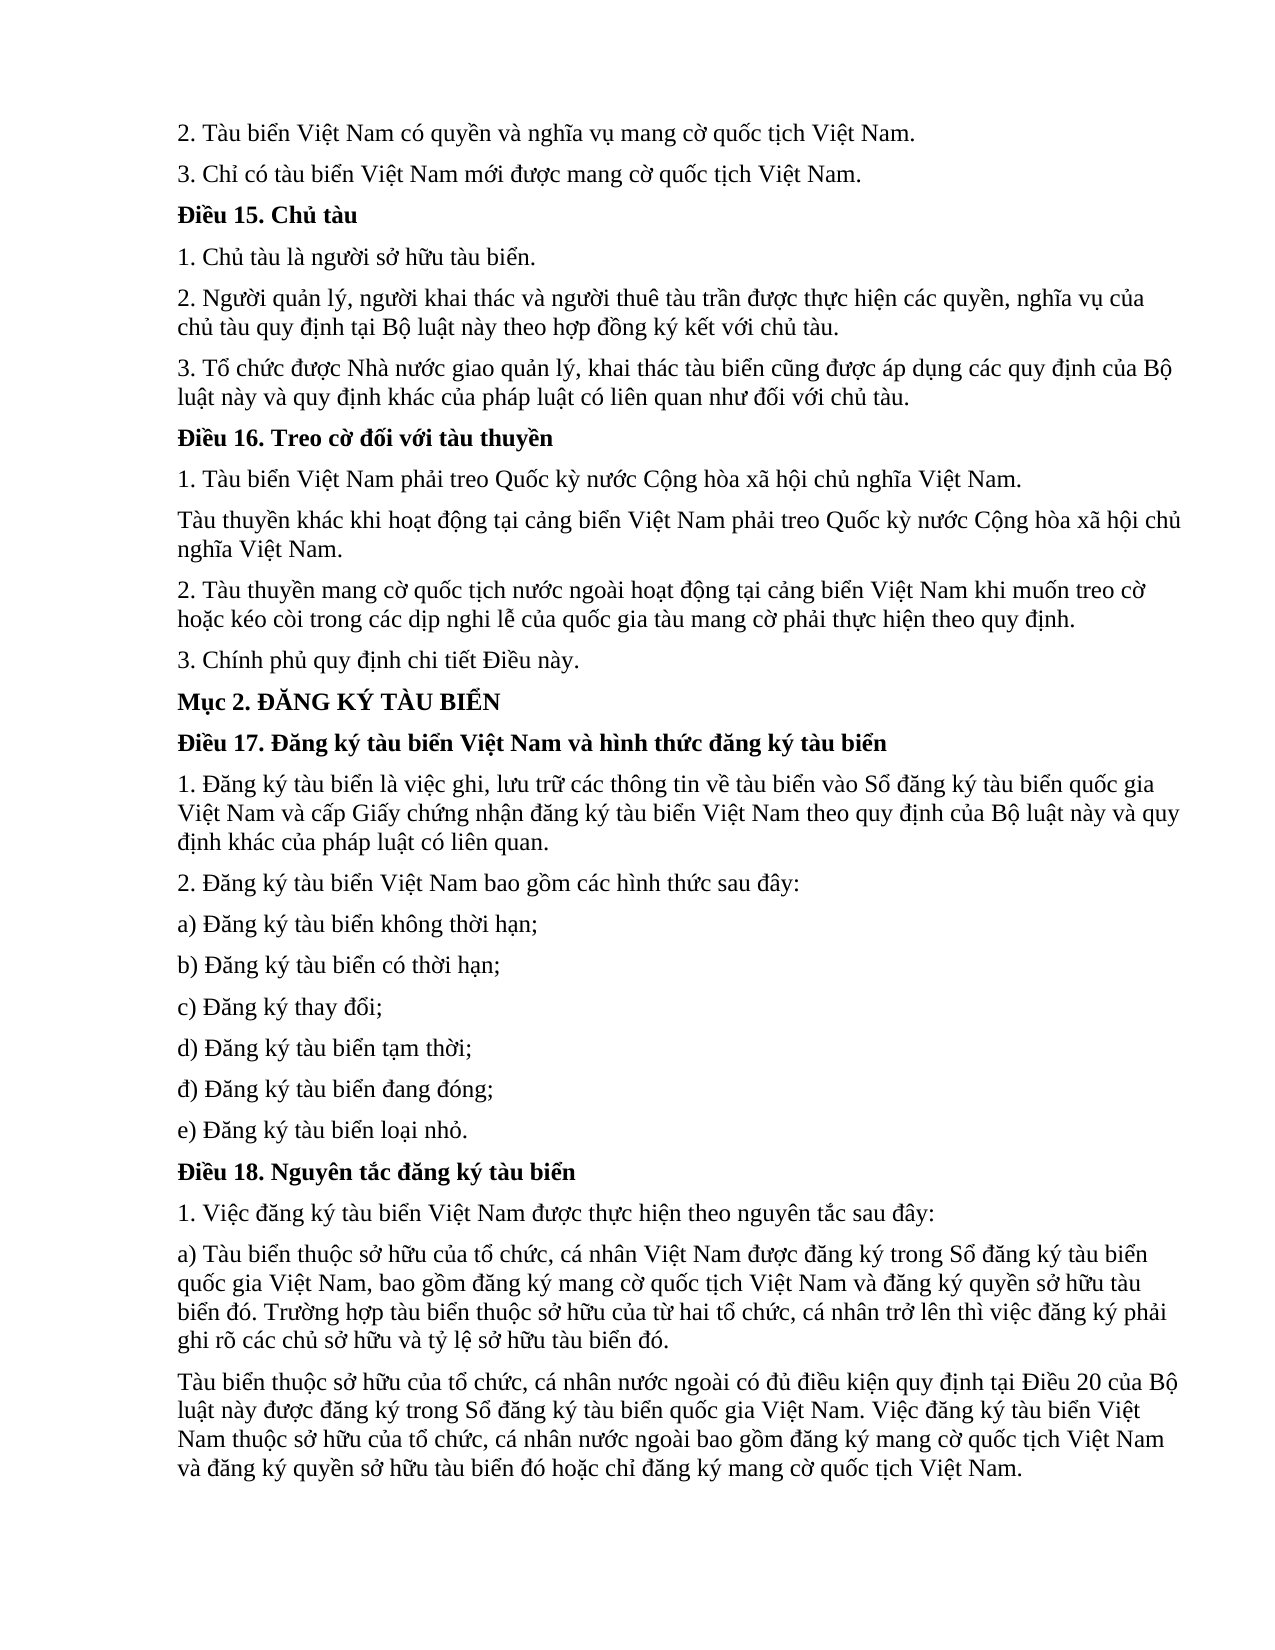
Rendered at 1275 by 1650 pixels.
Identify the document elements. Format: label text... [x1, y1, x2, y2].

text a) Đăng ký tàu biển không thời hạn; [177, 909, 1186, 938]
text 3. Tổ chức được Nhà nước giao quản lý, khai thác tàu biển cũng được áp dụng các quy định của Bộ luật này và quy định khác của pháp luật có liên quan như đối với chủ tàu. [177, 353, 1186, 411]
text c) Đăng ký thay đổi; [177, 992, 1186, 1021]
text a) Tàu biển thuộc sở hữu của tổ chức, cá nhân Việt Nam được đăng ký trong Sổ đăng ký tàu biển quốc gia Việt Nam, bao gồm đăng ký mang cờ quốc tịch Việt Nam và đăng ký quyền sở hữu tàu biển đó. Trường hợp tàu biển thuộc sở hữu của từ hai tổ chức, cá nhân trở lên thì việc đăng ký phải ghi rõ các chủ sở hữu và tỷ lệ sở hữu tàu biển đó. [177, 1239, 1186, 1354]
text 2. Tàu thuyền mang cờ quốc tịch nước ngoài hoạt động tại cảng biển Việt Nam khi muốn treo cờ hoặc kéo còi trong các dịp nghi lễ của quốc gia tàu mang cờ phải thực hiện theo quy định. [177, 576, 1186, 633]
text Điều 15. Chủ tàu [177, 201, 1186, 229]
text b) Đăng ký tàu biển có thời hạn; [177, 951, 1186, 979]
text 2. Người quản lý, người khai thác và người thuê tàu trần được thực hiện các quyền, nghĩa vụ của chủ tàu quy định tại Bộ luật này theo hợp đồng ký kết với chủ tàu. [177, 283, 1186, 341]
text e) Đăng ký tàu biển loại nhỏ. [177, 1116, 1186, 1144]
text 3. Chính phủ quy định chi tiết Điều này. [177, 646, 1186, 674]
text Tàu biển thuộc sở hữu của tổ chức, cá nhân nước ngoài có đủ điều kiện quy định tại Điều 20 của Bộ luật này được đăng ký trong Sổ đăng ký tàu biển quốc gia Việt Nam. Việc đăng ký tàu biển Việt Nam thuộc sở hữu của tổ chức, cá nhân nước ngoài bao gồm đăng ký mang cờ quốc tịch Việt Nam và đăng ký quyền sở hữu tàu biển đó hoặc chỉ đăng ký mang cờ quốc tịch Việt Nam. [177, 1367, 1186, 1482]
text Tàu thuyền khác khi hoạt động tại cảng biển Việt Nam phải treo Quốc kỳ nước Cộng hòa xã hội chủ nghĩa Việt Nam. [177, 506, 1186, 563]
text Điều 17. Đăng ký tàu biển Việt Nam và hình thức đăng ký tàu biển [177, 728, 1186, 757]
text 1. Việc đăng ký tàu biển Việt Nam được thực hiện theo nguyên tắc sau đây: [177, 1198, 1186, 1227]
text 1. Tàu biển Việt Nam phải treo Quốc kỳ nước Cộng hòa xã hội chủ nghĩa Việt Nam. [177, 464, 1186, 493]
text 2. Tàu biển Việt Nam có quyền và nghĩa vụ mang cờ quốc tịch Việt Nam. [177, 118, 1186, 147]
text Điều 18. Nguyên tắc đăng ký tàu biển [177, 1157, 1186, 1186]
text 1. Đăng ký tàu biển là việc ghi, lưu trữ các thông tin về tàu biển vào Sổ đăng ký tàu biển quốc gia Việt Nam và cấp Giấy chứng nhận đăng ký tàu biển Việt Nam theo quy định của Bộ luật này và quy định khác của pháp luật có liên quan. [177, 769, 1186, 856]
text 1. Chủ tàu là người sở hữu tàu biển. [177, 242, 1186, 271]
text Điều 16. Treo cờ đối với tàu thuyền [177, 423, 1186, 452]
text Mục 2. ĐĂNG KÝ TÀU BIỂN [177, 687, 1186, 716]
text 3. Chỉ có tàu biển Việt Nam mới được mang cờ quốc tịch Việt Nam. [177, 159, 1186, 188]
text d) Đăng ký tàu biển tạm thời; [177, 1033, 1186, 1062]
text 2. Đăng ký tàu biển Việt Nam bao gồm các hình thức sau đây: [177, 868, 1186, 897]
text đ) Đăng ký tàu biển đang đóng; [177, 1074, 1186, 1103]
